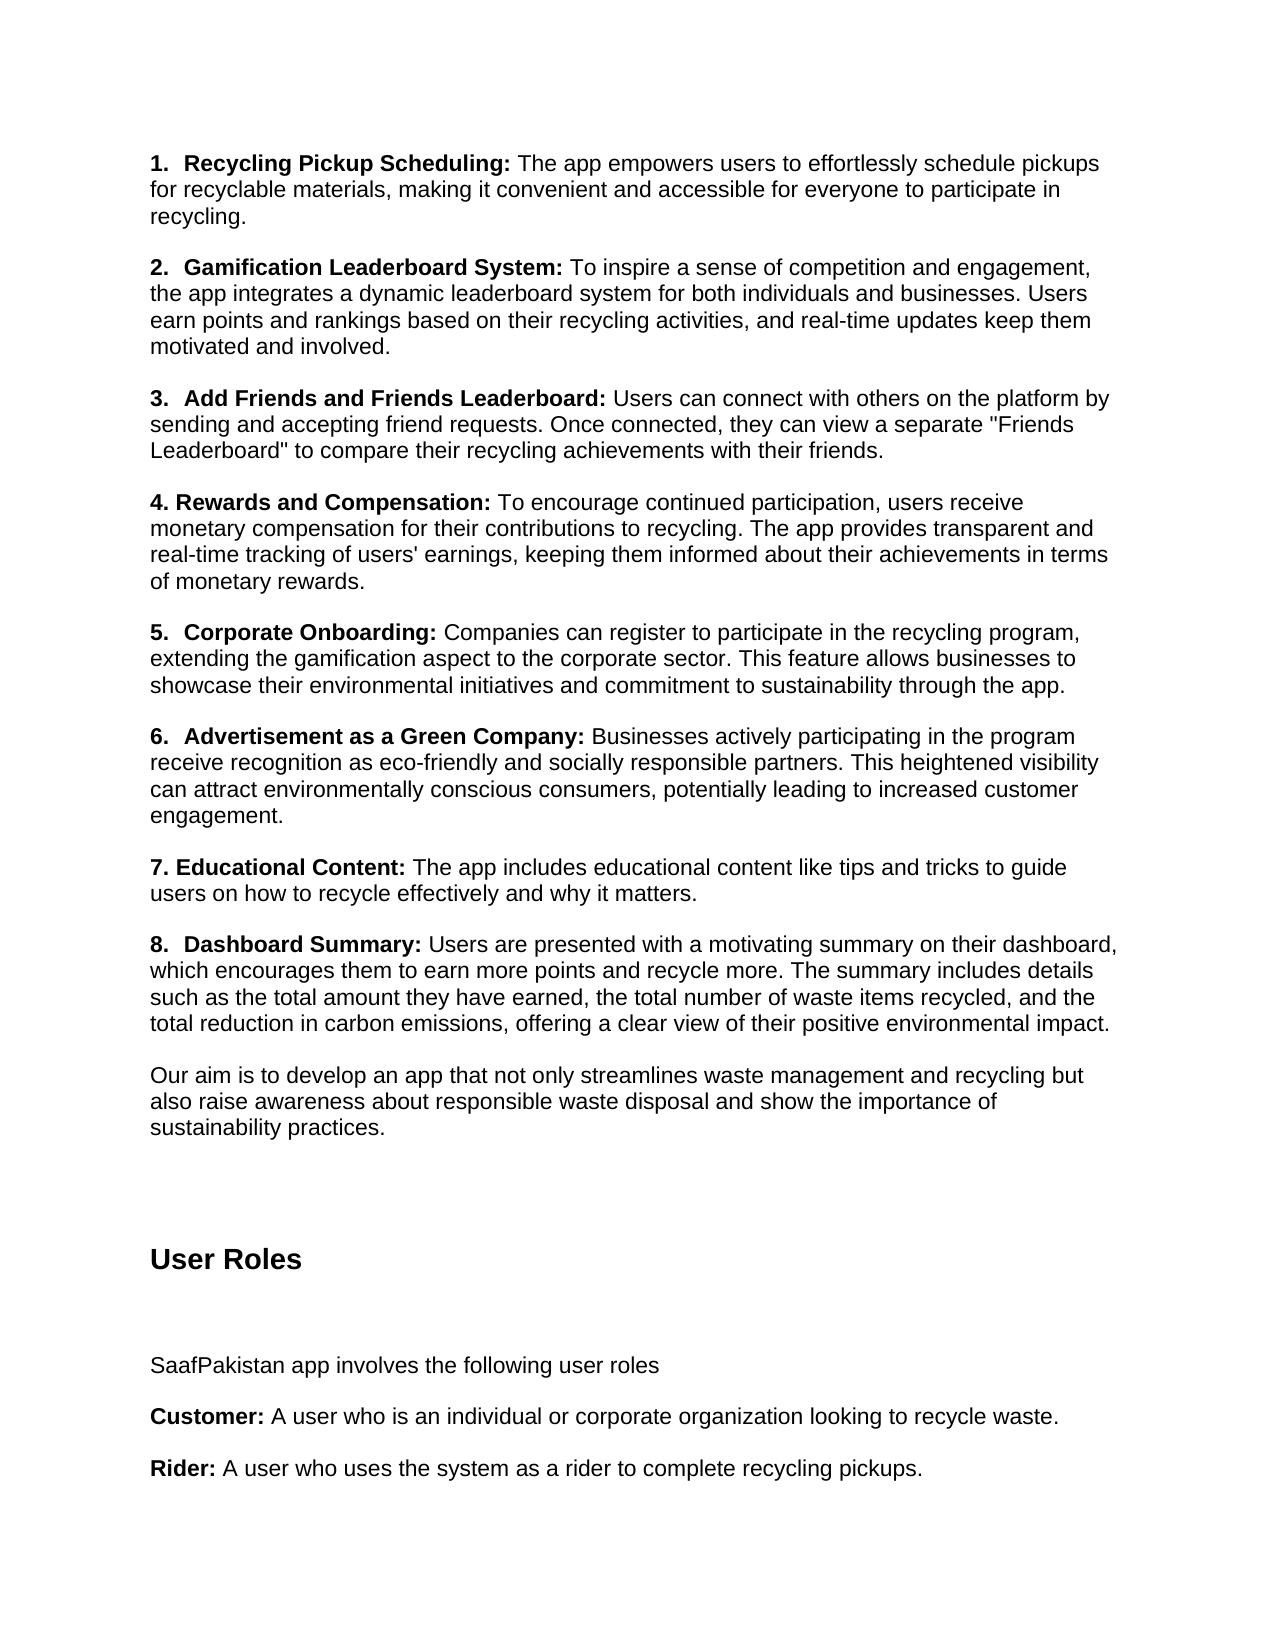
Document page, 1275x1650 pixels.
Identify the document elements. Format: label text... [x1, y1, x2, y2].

text 6. Advertisement as a Green Company: Businesses actively participating in the program receive recognition as eco-friendly and socially responsible partners. This heightened visibility can attract environmentally conscious consumers, potentially leading to increased customer engagement. [150, 723, 1125, 828]
text 1. Recycling Pickup Scheduling: The app empowers users to effortlessly schedule pickups for recyclable materials, making it convenient and accessible for everyone to participate in recycling. [150, 150, 1125, 229]
text 3. Add Friends and Friends Leaderboard: Users can connect with others on the platform by sending and accepting friend requests. Once connected, they can view a separate "Friends Leaderboard" to compare their recycling achievements with their friends. [150, 384, 1125, 463]
text 8. Dashboard Summary: Users are presented with a motivating summary on their dashboard, which encourages them to earn more points and recycle more. The summary includes details such as the total amount they have earned, the total number of waste items recycled, and the total reduction in carbon emissions, offering a clear view of their positive environmental impact. [150, 931, 1125, 1037]
text 7. Educational Content: The app includes educational content like tips and tricks to guide users on how to recycle effectively and why it matters. [150, 853, 1125, 906]
text 5. Corporate Onboarding: Companies can register to participate in the recycling program, extending the gamification aspect to the corporate sector. This feature allows businesses to showcase their environmental initiatives and commitment to sustainability through the app. [150, 619, 1125, 698]
text 4. Rewards and Compensation: To encourage continued participation, users receive monetary compensation for their contributions to recycling. The app provides transparent and real-time tracking of users' earnings, keeping them informed about their achievements in terms of monetary rewards. [150, 488, 1125, 594]
text 2. Gamification Leaderboard System: To inspire a sense of competition and engagement, the app integrates a dynamic leaderboard system for both individuals and businesses. Users earn points and rankings based on their recycling activities, and real-time updates keep them motivated and involved. [150, 254, 1125, 359]
text Customer: A user who is an individual or corporate organization looking to recycle waste. [150, 1403, 1125, 1429]
text SaafPakistan app involves the following user roles [150, 1352, 1125, 1378]
subtitle User Roles [150, 1242, 1125, 1276]
text Rider: A user who uses the system as a rider to complete recycling pickups. [150, 1454, 1125, 1481]
text Our aim is to develop an app that not only streamlines waste management and recycling but also raise awareness about responsible waste disposal and show the importance of sustainability practices. [150, 1062, 1125, 1141]
